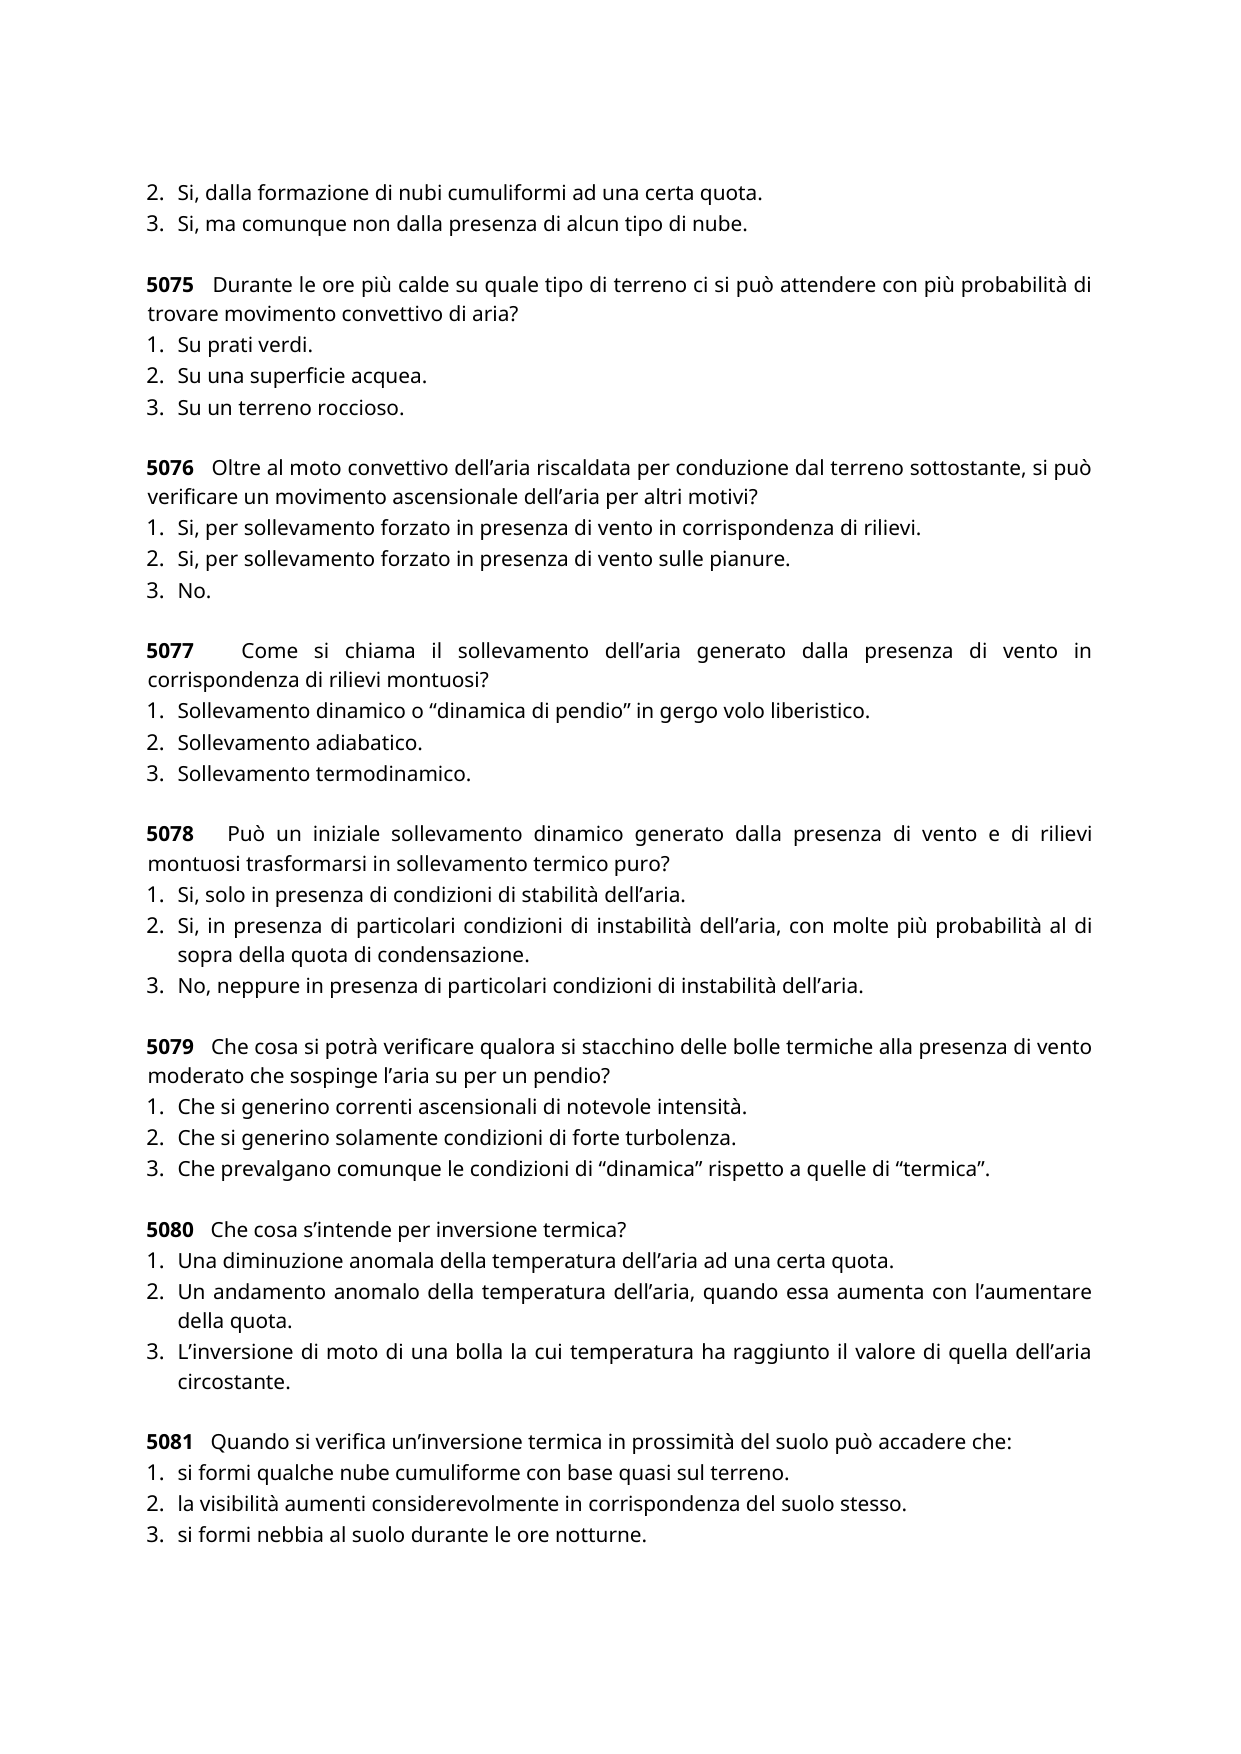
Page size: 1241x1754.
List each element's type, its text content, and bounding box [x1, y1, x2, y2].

list Su prati verdi. [146, 329, 1093, 359]
list Si, per sollevamento forzato in presenza di vento in corrispondenza di rilievi. [146, 512, 1093, 542]
text 5080 Che cosa s’intende per inversione termica? [146, 1215, 1093, 1243]
list Che si generino solamente condizioni di forte turbolenza. [146, 1122, 1093, 1152]
text 5081 Quando si verifica un’inversione termica in prossimità del suolo può accadere che: [146, 1427, 1093, 1456]
list la visibilità aumenti considerevolmente in corrispondenza del suolo stesso. [146, 1488, 1093, 1518]
text 5076 Oltre al moto convettivo dell’aria riscaldata per conduzione dal terreno sottostante, si può verificare un movimento ascensionale dell’aria per altri motivi? [146, 453, 1093, 511]
text 5079 Che cosa si potrà verificare qualora si stacchino delle bolle termiche alla presenza di vento moderato che sospinge l’aria su per un pendio? [146, 1032, 1093, 1089]
text 5078 Può un iniziale sollevamento dinamico generato dalla presenza di vento e di rilievi montuosi trasformarsi in sollevamento termico puro? [146, 819, 1093, 877]
list Si, solo in presenza di condizioni di stabilità dell’aria. [146, 878, 1093, 908]
text 5077 Come si chiama il sollevamento dell’aria generato dalla presenza di vento in corrispondenza di rilievi montuosi? [146, 636, 1093, 694]
list Si, per sollevamento forzato in presenza di vento sulle pianure. [146, 543, 1093, 573]
list Su una superficie acquea. [146, 360, 1093, 390]
list Una diminuzione anomala della temperatura dell’aria ad una certa quota. [146, 1245, 1093, 1274]
list Che si generino correnti ascensionali di notevole intensità. [146, 1091, 1093, 1121]
list Sollevamento adiabatico. [146, 727, 1093, 756]
list Che prevalgano comunque le condizioni di “dinamica” rispetto a quelle di “termica”. [146, 1153, 1093, 1183]
list Su un terreno roccioso. [146, 391, 1093, 421]
list No, neppure in presenza di particolari condizioni di instabilità dell’aria. [146, 970, 1093, 1000]
list Si, in presenza di particolari condizioni di instabilità dell’aria, con molte più probabilità al di sopra della quota di condensazione. [146, 910, 1093, 969]
list No. [146, 574, 1093, 604]
list Sollevamento dinamico o “dinamica di pendio” in gergo volo liberistico. [146, 695, 1093, 725]
list Un andamento anomalo della temperatura dell’aria, quando essa aumenta con l’aumentare della quota. [146, 1276, 1093, 1335]
list si formi nebbia al suolo durante le ore notturne. [146, 1519, 1093, 1549]
list Sollevamento termodinamico. [146, 758, 1093, 787]
list L’inversione di moto di una bolla la cui temperatura ha raggiunto il valore di quella dell’aria circostante. [146, 1336, 1093, 1395]
text 5075 Durante le ore più calde su quale tipo di terreno ci si può attendere con più probabilità di trovare movimento convettivo di aria? [146, 270, 1093, 328]
list Si, ma comunque non dalla presenza di alcun tipo di nube. [146, 208, 1093, 238]
list Si, dalla formazione di nubi cumuliformi ad una certa quota. [146, 177, 1093, 207]
list si formi qualche nube cumuliforme con base quasi sul terreno. [146, 1457, 1093, 1487]
